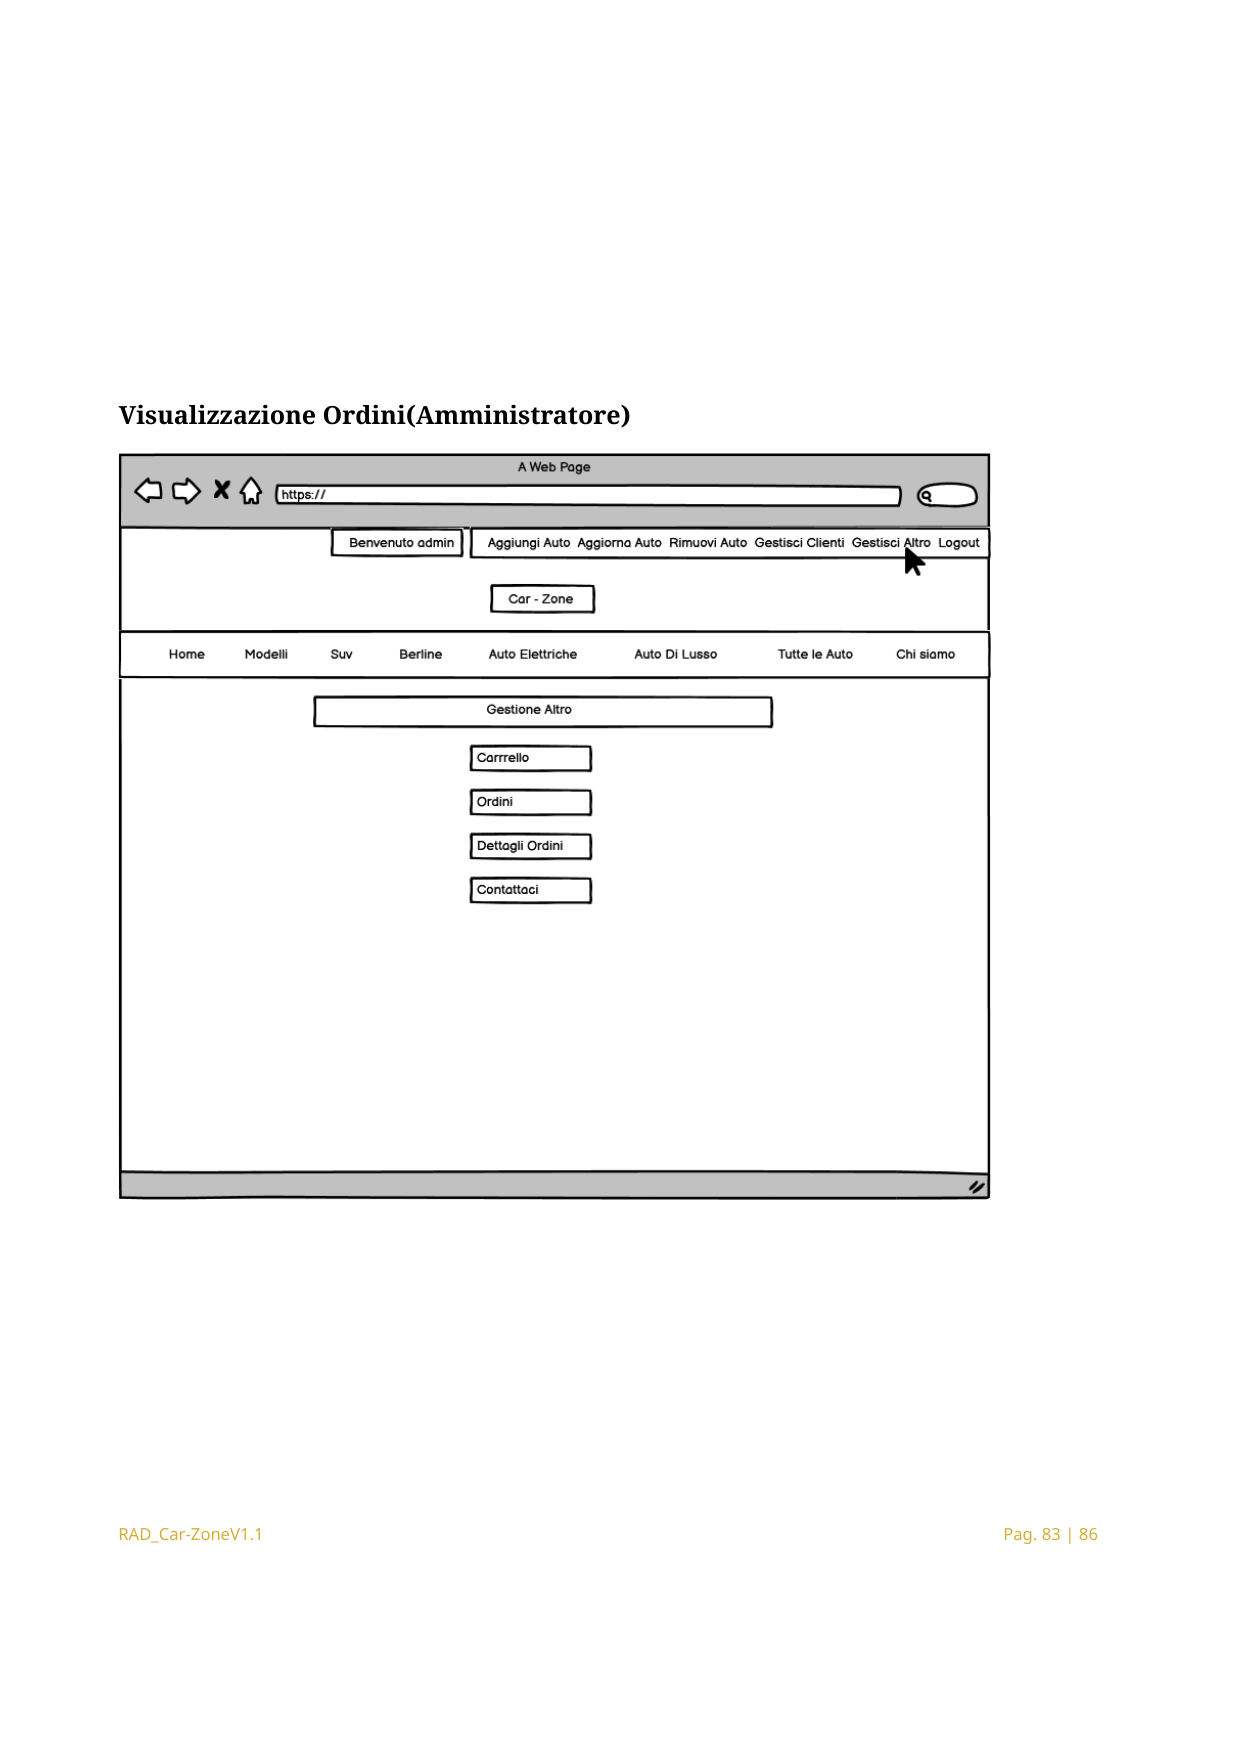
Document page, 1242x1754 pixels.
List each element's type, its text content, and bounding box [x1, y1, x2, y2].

picture [118, 453, 991, 1200]
text Visualizzazione Ordini(Amministratore) [119, 398, 1123, 432]
